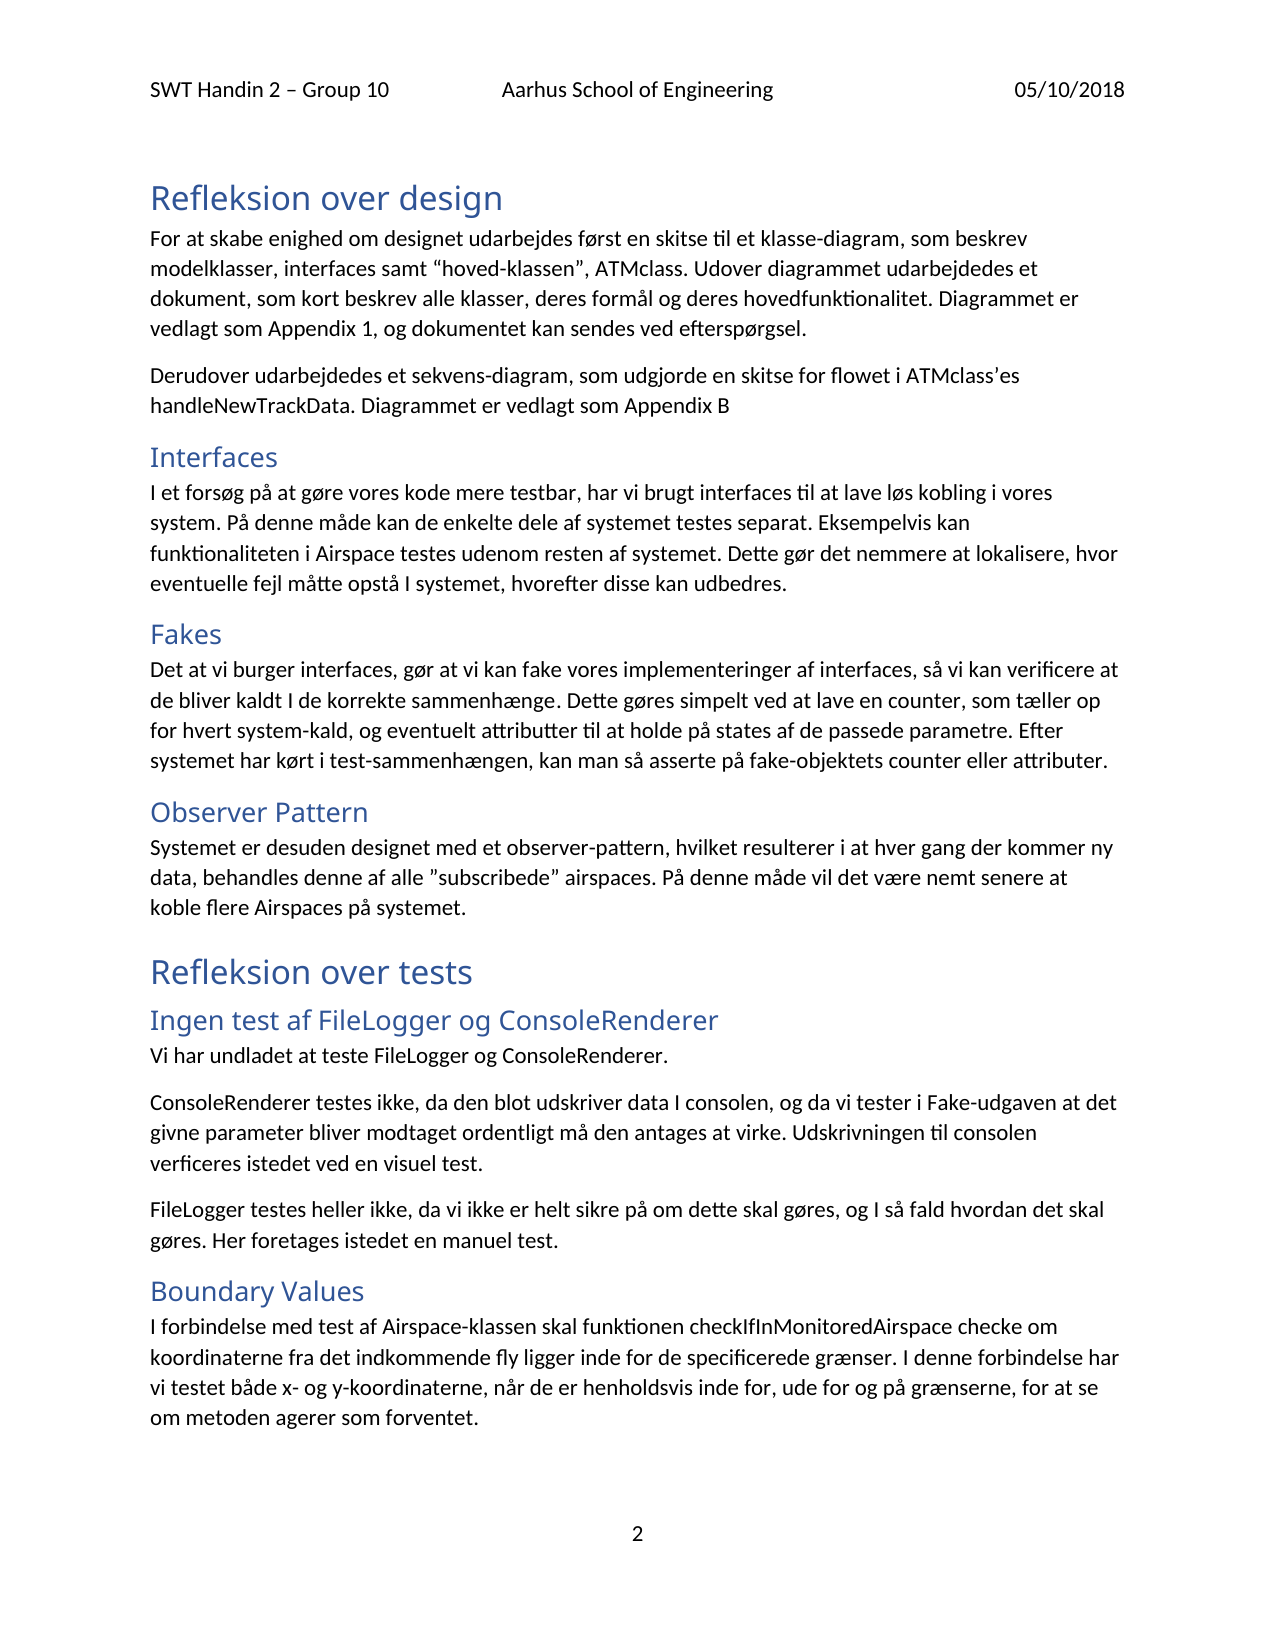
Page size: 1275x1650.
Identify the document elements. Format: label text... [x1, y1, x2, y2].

subtitle Interfaces [150, 438, 1125, 475]
text Det at vi burger interfaces, gør at vi kan fake vores implementeringer af interfaces, så vi kan verificere at de bliver kaldt I de korrekte sammenhænge. Dette gøres simpelt ved at lave en counter, som tæller op for hvert system-kald, og eventuelt attributter til at holde på states af de passede parametre. Efter systemet har kørt i test-sammenhængen, kan man så asserte på fake-objektets counter eller attributer. [150, 656, 1125, 774]
subtitle Observer Pattern [150, 793, 1125, 830]
text Derudover udarbejdedes et sekvens-diagram, som udgjorde en skitse for flowet i ATMclass’es handleNewTrackData. Diagrammet er vedlagt som Appendix B [150, 361, 1125, 420]
subtitle Boundary Values [150, 1273, 1125, 1309]
text FileLogger testes heller ikke, da vi ikke er helt sikre på om dette skal gøres, og I så fald hvordan det skal gøres. Her foretages istedet en manuel test. [150, 1196, 1125, 1254]
text Systemet er desuden designet med et observer-pattern, hvilket resulterer i at hver gang der kommer ny data, behandles denne af alle ”subscribede” airspaces. På denne måde vil det være nemt senere at koble flere Airspaces på systemet. [150, 833, 1125, 921]
text Vi har undladet at teste FileLogger og ConsoleRenderer. [150, 1041, 1125, 1069]
subtitle Refleksion over design [150, 175, 1125, 220]
text I et forsøg på at gøre vores kode mere testbar, har vi brugt interfaces til at lave løs kobling i vores system. På denne måde kan de enkelte dele af systemet testes separat. Eksempelvis kan funktionaliteten i Airspace testes udenom resten af systemet. Dette gør det nemmere at lokalisere, hvor eventuelle fejl måtte opstå I systemet, hvorefter disse kan udbedres. [150, 478, 1125, 597]
text ConsoleRenderer testes ikke, da den blot udskriver data I consolen, og da vi tester i Fake-udgaven at det givne parameter bliver modtaget ordentligt må den antages at virke. Udskrivningen til consolen verficeres istedet ved en visuel test. [150, 1088, 1125, 1177]
subtitle Refleksion over tests [150, 948, 1125, 994]
subtitle Fakes [150, 616, 1125, 653]
subtitle Ingen test af FileLogger og ConsoleRenderer [150, 1002, 1125, 1038]
text For at skabe enighed om designet udarbejdes først en skitse til et klasse-diagram, som beskrev modelklasser, interfaces samt “hoved-klassen”, ATMclass. Udover diagrammet udarbejdedes et dokument, som kort beskrev alle klasser, deres formål og deres hovedfunktionalitet. Diagrammet er vedlagt som Appendix 1, og dokumentet kan sendes ved efterspørgsel. [150, 224, 1125, 343]
text I forbindelse med test af Airspace-klassen skal funktionen checkIfInMonitoredAirspace checke om koordinaterne fra det indkommende fly ligger inde for de specificerede grænser. I denne forbindelse har vi testet både x- og y-koordinaterne, når de er henholdsvis inde for, ude for og på grænserne, for at se om metoden agerer som forventet. [150, 1312, 1125, 1431]
